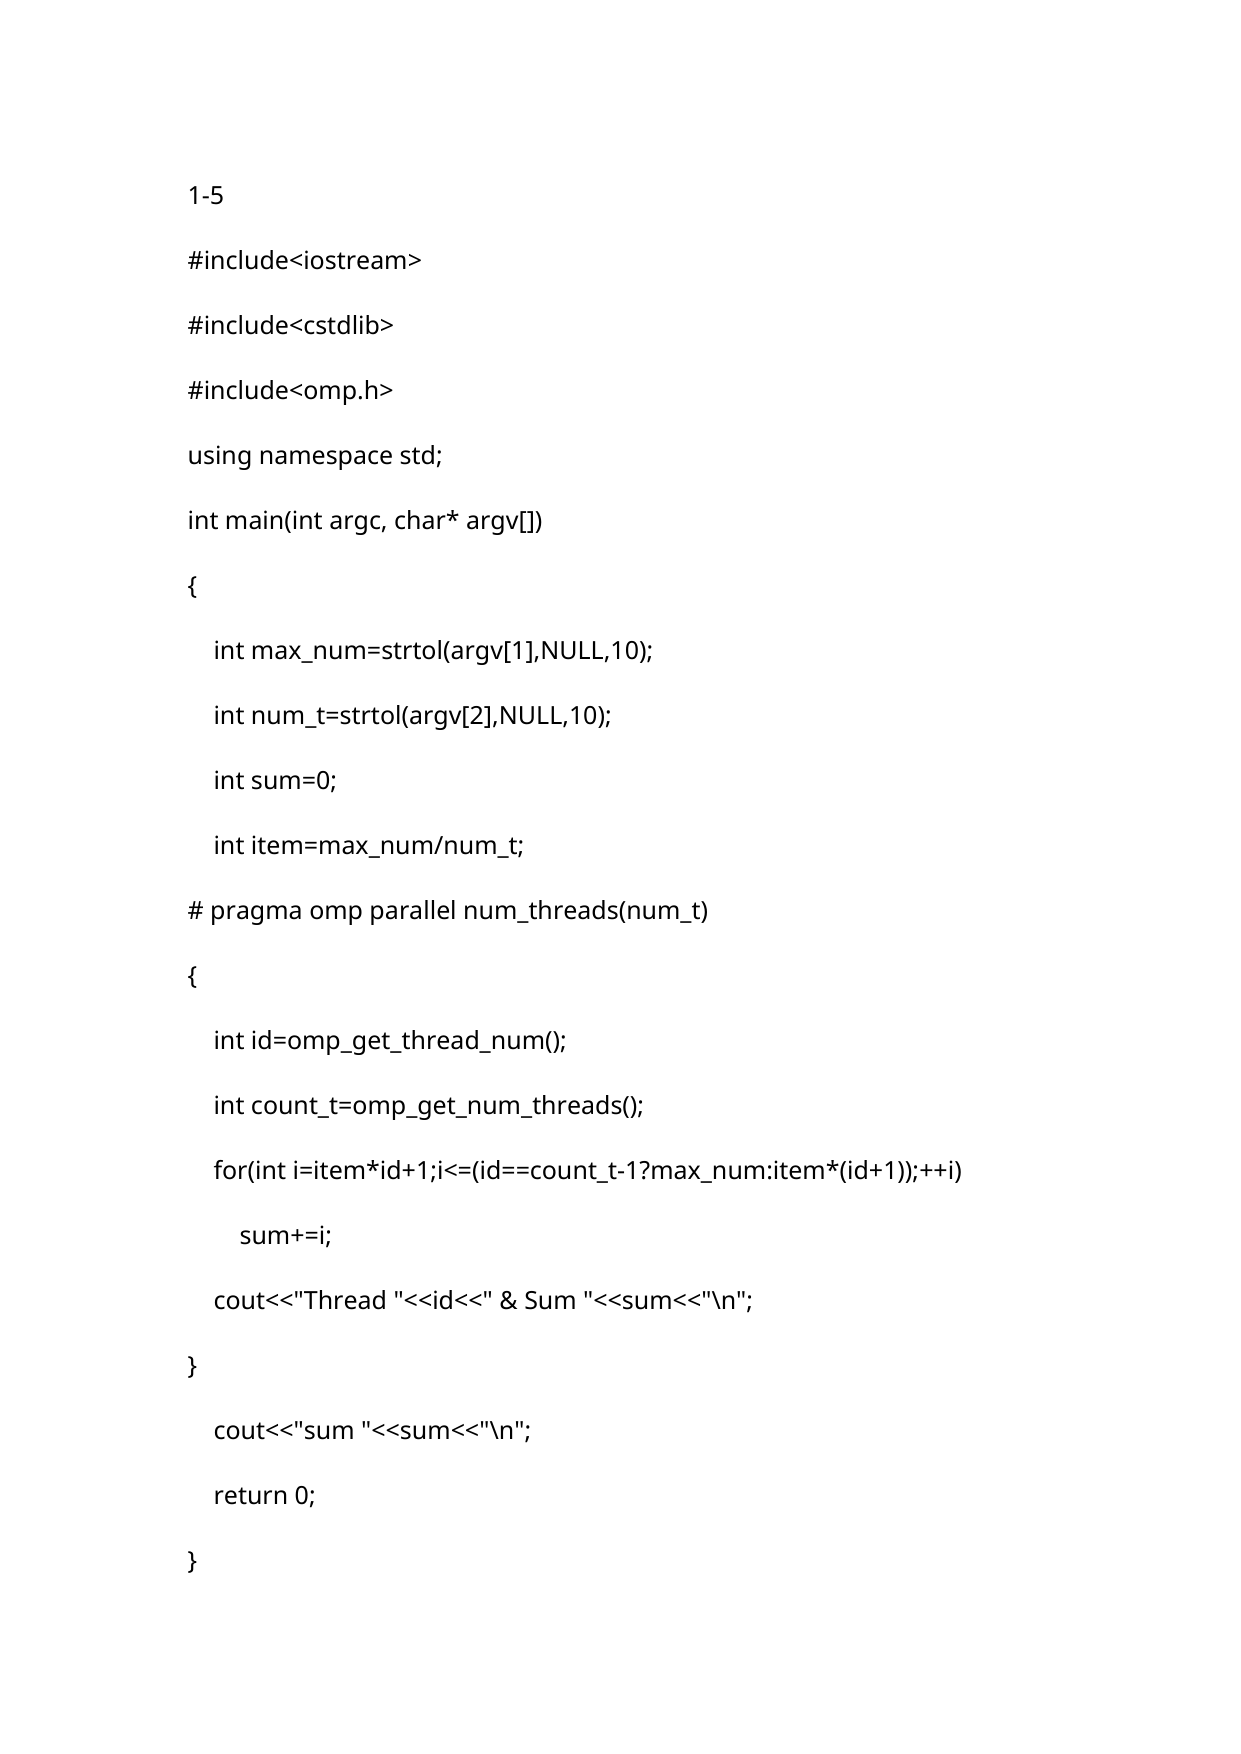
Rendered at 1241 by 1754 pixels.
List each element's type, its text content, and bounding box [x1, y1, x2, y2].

text sum+=i; [187, 1202, 1053, 1267]
text 1-5 [187, 162, 1053, 227]
text #include<omp.h> [187, 357, 1053, 422]
text cout<<"Thread "<<id<<" & Sum "<<sum<<"\n"; [187, 1267, 1053, 1332]
text return 0; [187, 1462, 1053, 1527]
text #include<cstdlib> [187, 292, 1053, 357]
text { [187, 552, 1053, 617]
text #include<iostream> [187, 227, 1053, 292]
text } [187, 1527, 1053, 1592]
text { [187, 942, 1053, 1007]
text int count_t=omp_get_num_threads(); [187, 1072, 1053, 1137]
text # pragma omp parallel num_threads(num_t) [187, 877, 1053, 942]
text for(int i=item*id+1;i<=(id==count_t-1?max_num:item*(id+1));++i) [187, 1137, 1053, 1202]
text int num_t=strtol(argv[2],NULL,10); [187, 682, 1053, 747]
text using namespace std; [187, 422, 1053, 487]
text int item=max_num/num_t; [187, 812, 1053, 877]
text int sum=0; [187, 747, 1053, 812]
text cout<<"sum "<<sum<<"\n"; [187, 1397, 1053, 1462]
text int main(int argc, char* argv[]) [187, 487, 1053, 552]
text } [187, 1332, 1053, 1397]
text int max_num=strtol(argv[1],NULL,10); [187, 617, 1053, 682]
text int id=omp_get_thread_num(); [187, 1007, 1053, 1072]
